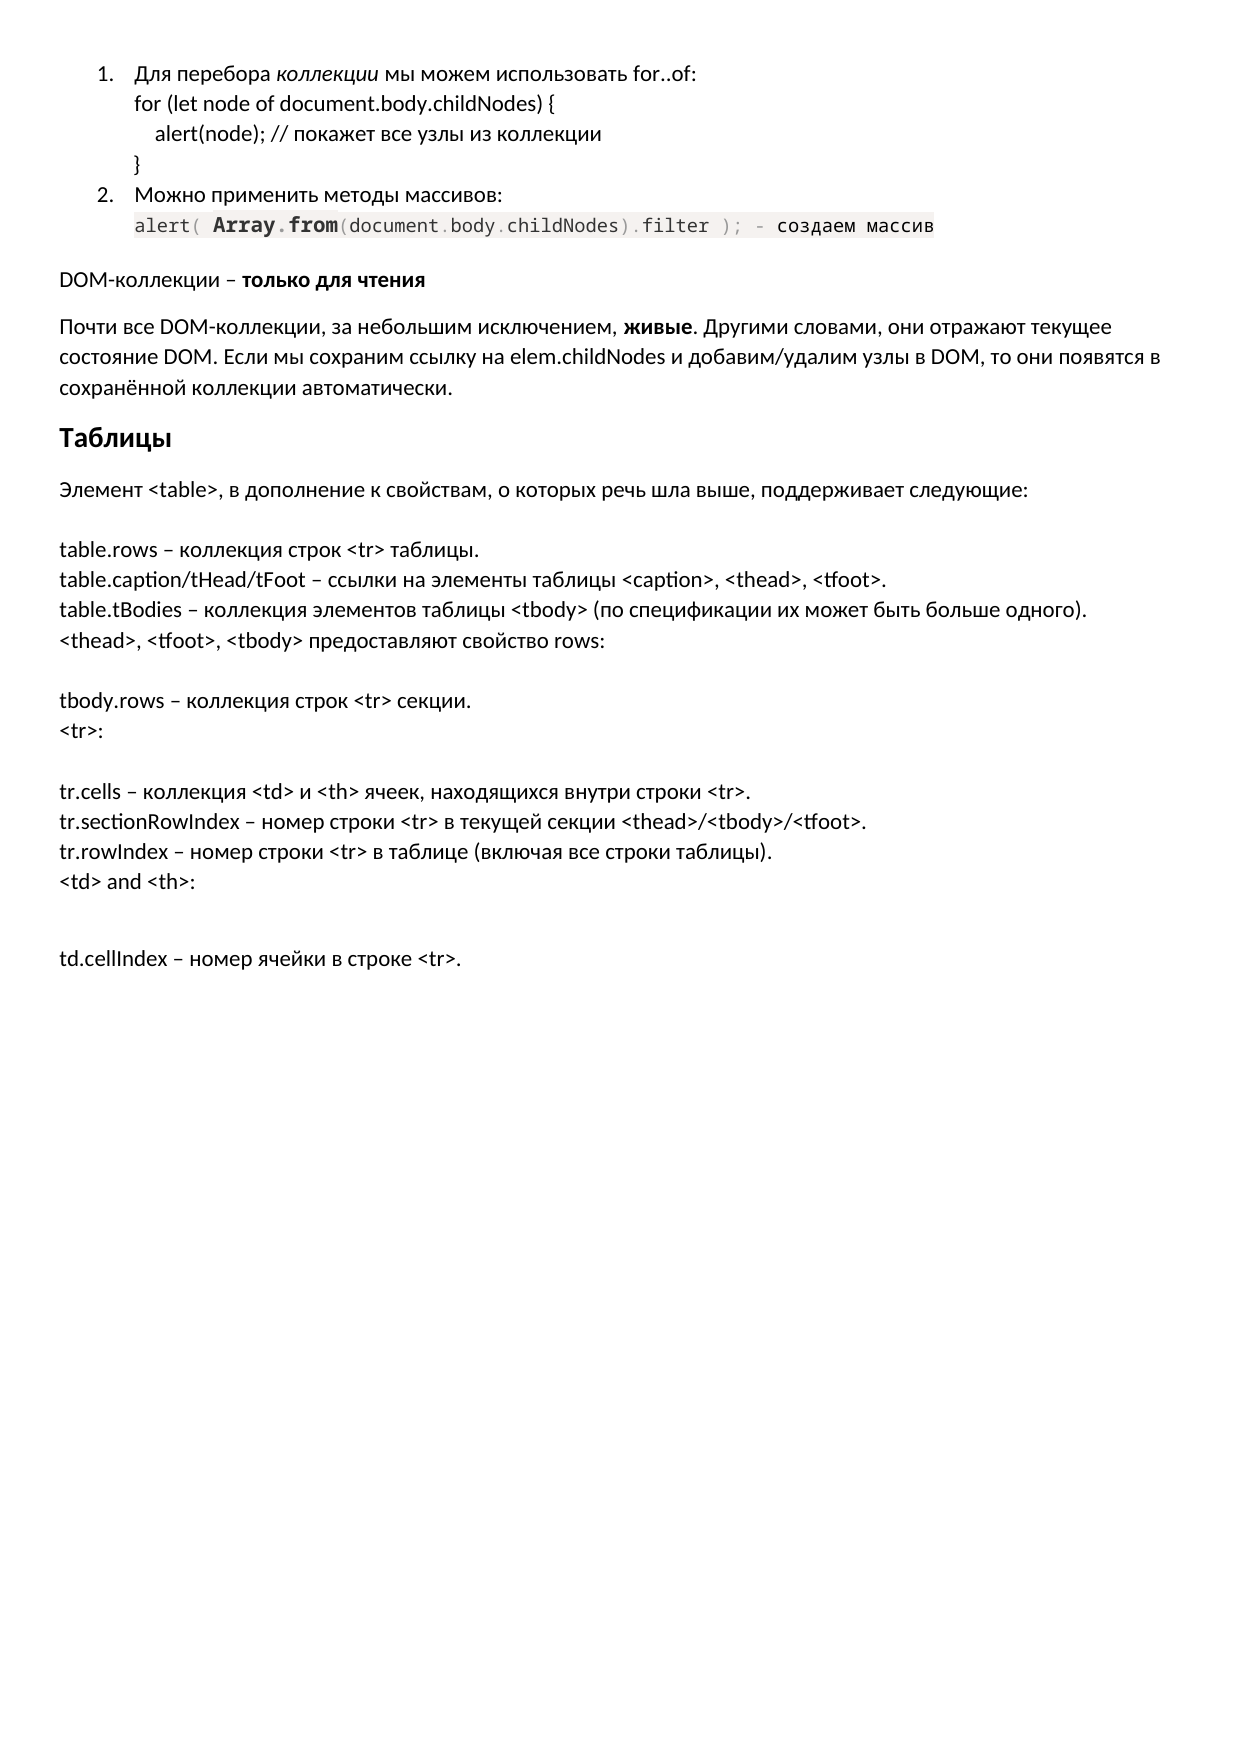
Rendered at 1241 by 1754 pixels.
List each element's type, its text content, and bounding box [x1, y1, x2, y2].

text tr.sectionRowIndex – номер строки <tr> в текущей секции <thead>/<tbody>/<tfoot>. [59, 807, 1181, 835]
text <tr>: [59, 716, 1181, 744]
text table.rows – коллекция строк <tr> таблицы. [59, 535, 1181, 563]
list Для перебора коллекции мы можем использовать for..of: for (let node of document.body.childNodes) { [97, 59, 1181, 117]
text DOM-коллекции – только для чтения [59, 265, 1181, 293]
text } [59, 150, 1181, 178]
text tbody.rows – коллекция строк <tr> секции. [59, 686, 1181, 714]
text Почти все DOM-коллекции, за небольшим исключением, живые. Другими словами, они отражают текущее состояние DOM. Если мы сохраним ссылку на elem.childNodes и добавим/удалим узлы в DOM, то они появятся в сохранённой коллекции автоматически. [59, 312, 1181, 401]
text table.tBodies – коллекция элементов таблицы <tbody> (по спецификации их может быть больше одного). [59, 596, 1181, 623]
list Можно применить методы массивов: [97, 180, 1181, 208]
text alert( Array.from(document.body.childNodes).filter ); - создаем массив [338, 210, 1181, 238]
text <td> and <th>: [59, 867, 1181, 895]
text tr.cells – коллекция <td> и <th> ячеек, находящихся внутри строки <tr>. [59, 777, 1181, 805]
text <thead>, <tfoot>, <tbody> предоставляют свойство rows: [59, 626, 1181, 654]
text table.caption/tHead/tFoot – ссылки на элементы таблицы <caption>, <thead>, <tfoot>. [59, 565, 1181, 593]
text Элемент <table>, в дополнение к свойствам, о которых речь шла выше, поддерживает следующие: [59, 475, 1181, 503]
text tr.rowIndex – номер строки <tr> в таблице (включая все строки таблицы). [59, 837, 1181, 865]
text Таблицы [59, 419, 1181, 455]
text td.cellIndex – номер ячейки в строке <tr>. [59, 944, 1181, 972]
text alert(node); // покажет все узлы из коллекции [134, 119, 1181, 147]
